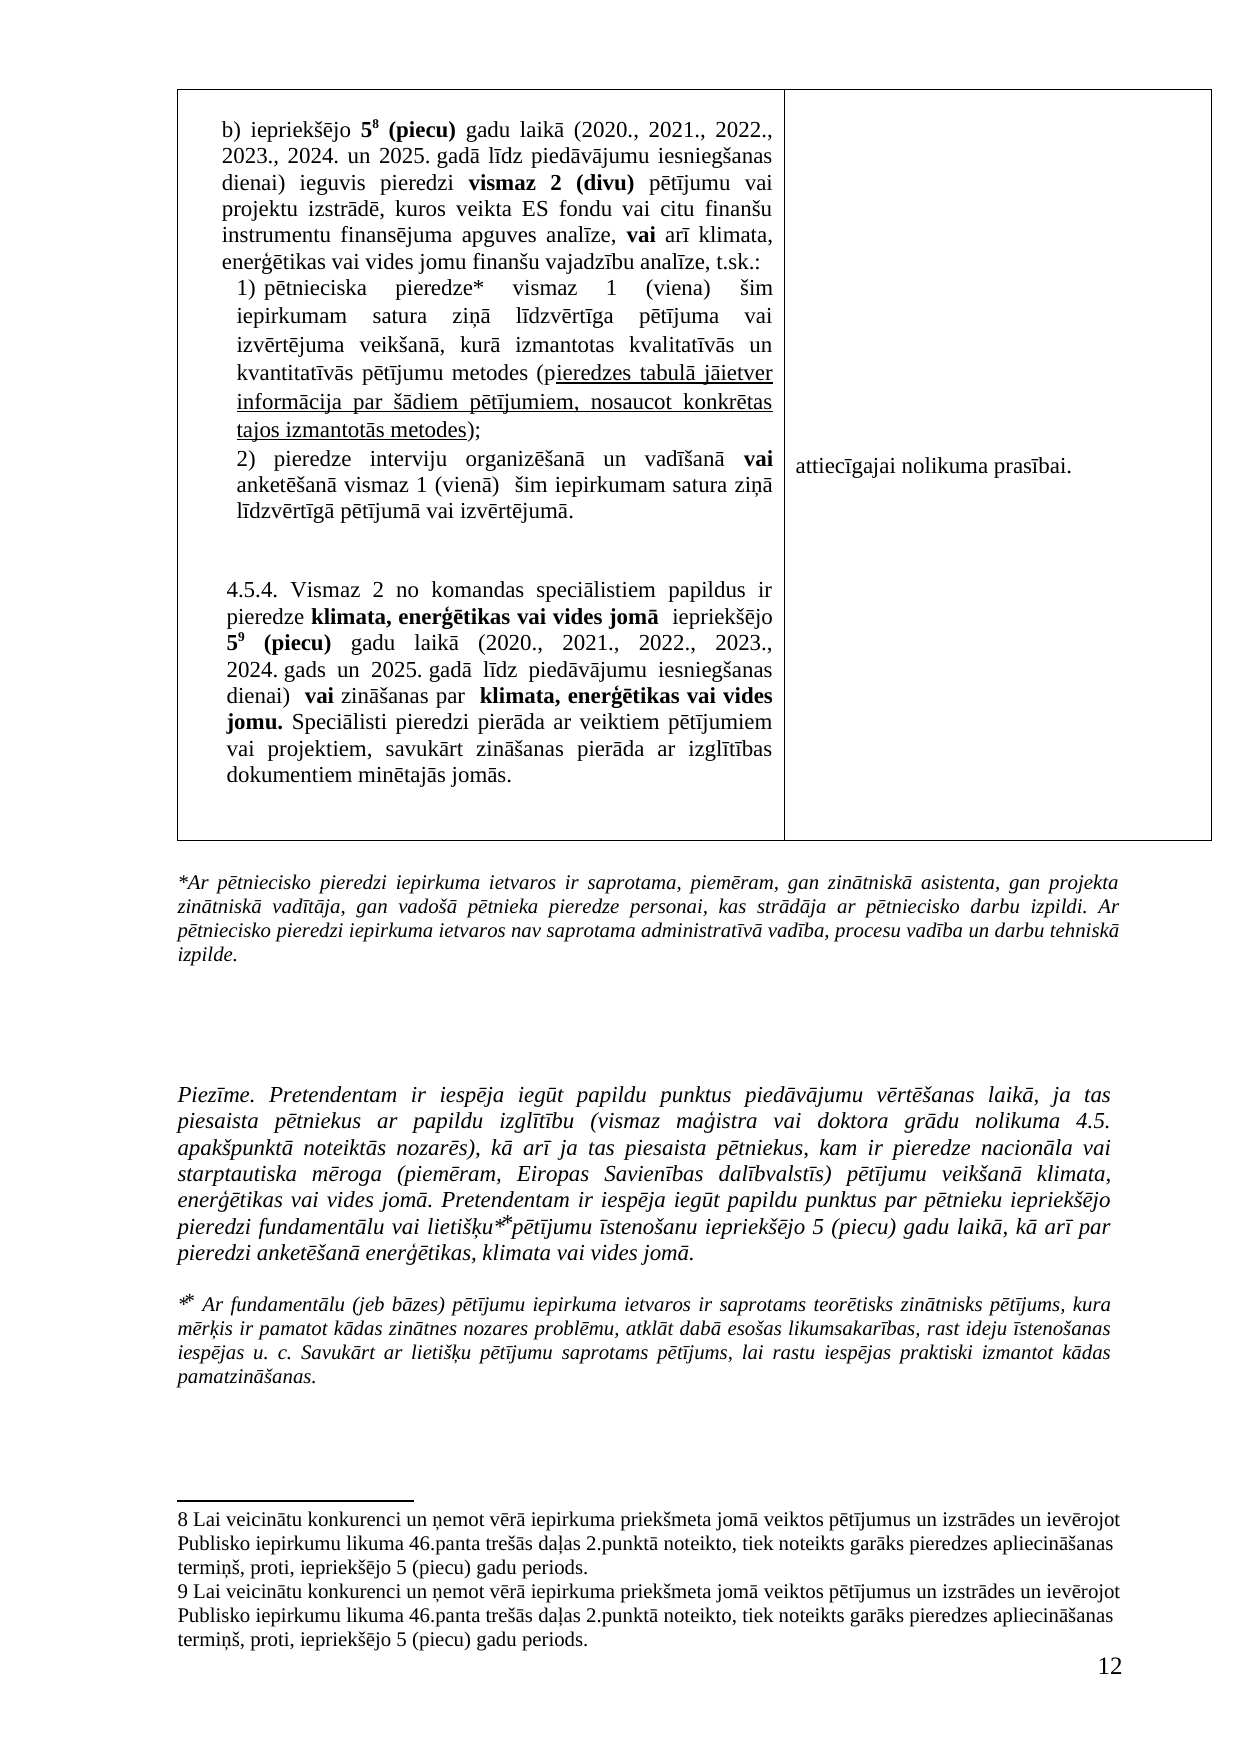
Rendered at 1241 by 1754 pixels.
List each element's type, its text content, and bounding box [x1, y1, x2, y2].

table_cell 4.5.1. Pētījuma vadītājs, kurš atbilst šādām prasībām: a) augstākā izglītība (vismaz bakalaura grāds vai ekvivalents) sociālajās zinātnēs, vadībzinībās, tiesību zinātnēs, uzņēmējdarbības vadībā, finansēs vai ekonomikā; b) iepriekšējo 5 (piecu) gadu laikā (2020., 2021., 2022., 2023., 2024. un 2025. gadā līdz piedāvājumu iesniegšanas dienai) ir ieguvis pieredzi vismaz 2 (divu) šim iepirkumam satura ziņā līdzvērtīgu pētījumu vai izvērtējumu vadīšanā sociālo zinātņu jomā, ES fondu vai citu finanšu instrumentu ieviešanas jomā vai klimata, enerģētikas vai vides jomā. Pētījuma vadītājs ir kontaktpersona ar pasūtītāju līguma izpildes laikā par ar nodevumu saturu saistītiem jautājumiem. 4.5.2. Vadošais pētnieks, kurš atbilst šādām prasībām: a) augstākā izglītība (vismaz bakalaura grāds vai ekvivalents) sociālajās zinībās, vadībzinībās, tiesību zinātnēs, uzņēmējdarbības vadībā, finansēs, ekonomikā, enerģētikas, klimata vai vides jomā; b) iepriekšējo 5 (piecu) gadu laikā (2020., 2021., 2022., 2023., 2024. un 2025. gadā līdz piedāvājumu iesniegšanas dienai) ieguvis pētniecisko pieredzi* vismaz 2 (divu) šim iepirkumam satura ziņā līdzvērtīgu pētījumu vai izvērtējumu veikšanā sociālo zinātņu jomā, ES fondu vai citu finanšu instrumentu ieviešanas jomā vai klimata, enerģētikas vai vides jomā, pielietojot kvalitatīvās un kvantitatīvās pētījumu metodes (pieredzes tabulā jāietver informācija par šādiem pētījumiem, nosaucot konkrētas tajos izmantotās metodes). 4.5.3. 2 (divi) pētnieki, kuri katrs atbilst šādām prasībām: a) augstākā izglītība (vismaz bakalaura grāds vai ekvivalents) sociālās zinībās, vadībzinībās, tiesību zinātnēs, uzņēmējdarbības vadībā, finansēs, ekonomikā, enerģētikas, klimata vai vides jomā; b) iepriekšējo 5 (piecu) gadu laikā (2020., 2021., 2022., 2023., 2024. un 2025. gadā līdz piedāvājumu iesniegšanas dienai) ieguvis pieredzi vismaz 2 (divu) pētījumu vai projektu izstrādē, kuros veikta ES fondu vai citu finanšu instrumentu finansējuma apguves analīze, vai arī klimata, enerģētikas vai vides jomu finanšu vajadzību analīze, t.sk.: pētnieciska pieredze* vismaz 1 (viena) šim iepirkumam satura ziņā līdzvērtīga pētījuma vai izvērtējuma veikšanā, kurā izmantotas kvalitatīvās un kvantitatīvās pētījumu metodes (pieredzes tabulā jāietver informācija par šādiem pētījumiem, nosaucot konkrētas tajos izmantotās metodes); 2) pieredze interviju organizēšanā un vadīšanā vai anketēšanā vismaz 1 (vienā) šim iepirkumam satura ziņā līdzvērtīgā pētījumā vai izvērtējumā. 4.5.4. Vismaz 2 no komandas speciālistiem papildus ir pieredze klimata, enerģētikas vai vides jomā iepriekšējo 5 (piecu) gadu laikā (2020., 2021., 2022., 2023., 2024. gads un 2025. gadā līdz piedāvājumu iesniegšanas dienai) vai zināšanas par klimata, enerģētikas vai vides jomu. Speciālisti pieredzi pierāda ar veiktiem pētījumiem vai projektiem, savukārt zināšanas pierāda ar izglītības dokumentiem minētajās jomās. [178, 90, 784, 840]
text *⃰ Ar fundamentālu (jeb bāzes) pētījumu iepirkuma ietvaros ir saprotams teorētisks zinātnisks pētījums, kura mērķis ir pamatot kādas zinātnes nozares problēmu, atklāt dabā esošas likumsakarības, rast ideju īstenošanas iespējas u. c. Savukārt ar lietišķu pētījumu saprotams pētījums, lai rastu iespējas praktiski izmantot kādas pamatzināšanas. [177, 1292, 1114, 1388]
text Piezīme. Pretendentam ir iespēja iegūt papildu punktus piedāvājumu vērtēšanas laikā, ja tas piesaista pētniekus ar papildu izglītību (vismaz maģistra vai doktora grādu nolikuma 4.5. apakšpunktā noteiktās nozarēs), kā arī ja tas piesaista pētniekus, kam ir pieredze nacionāla vai starptautiska mēroga (piemēram, Eiropas Savienības dalībvalstīs) pētījumu veikšanā klimata, enerģētikas vai vides jomā. Pretendentam ir iespēja iegūt papildu punktus par pētnieku iepriekšējo pieredzi fundamentālu vai lietišķu*⃰ pētījumu īstenošanu iepriekšējo 5 (piecu) gadu laikā, kā arī par pieredzi anketēšanā enerģētikas, klimata vai vides jomā. [177, 1081, 1114, 1266]
text *Ar pētniecisko pieredzi iepirkuma ietvaros ir saprotama, piemēram, gan zinātniskā asistenta, gan projekta zinātniskā vadītāja, gan vadošā pētnieka pieredze personai, kas strādāja ar pētniecisko darbu izpildi. Ar pētniecisko pieredzi iepirkuma ietvaros nav saprotama administratīvā vadība, procesu vadība un darbu tehniskā izpilde. [177, 870, 1122, 966]
table_cell Pretendenta piesaistītā speciālista (atbilstoši nolikuma 3. pielikumā norādītai parauga formai). Parauga formā iekļautais apliecinājums ir obligāts. Katra speciālista pieredzes prasības var tikt izpildītas viena vai vairāku līgumu/projektu/pētījumu ietvaros. Līguma/darba uzdevumu daļai, kas ir attiecināma uz prasībām, ir jābūt izpildītai/pabeigtai un nodotai pasūtītājam/darba devējam. Pretendentam jāpiedāvā minimālā projekta komanda (vismaz 4 (četri) speciālisti), kuru izglītība, kvalifikācija un pieredze atbilst nolikumā norādītajām prasībām. Pretendents vienu piesaistīto speciālistu drīkst piedāvāt tikai uz vienu no 4.5. apakšpunktā norādītajiem speciālistu amatiem, t.i. viens speciālists nedrīkst apvienot vairākus 4.5.apakšpunktā noteiktos amatus. Pretendents, lai nodrošinātu kvalitatīvu un savlaicīgu darbu izpildi, pēc nepieciešamības drīkst piesaistīt arī papildu speciālistus, kuru kvalifikācija netiks vērtēta piedāvājumu atlases posmā, pētījuma administratīvo funkciju īstenošanai. Projekta realizācijas gaitā jāpiedalās tiem speciālistiem, kuri minēti piedāvājumā. Piezīme: speciālista pieredzes aprakstā ietvertajai informācijai jābūt norādītai tādā apjomā, lai Pasūtītājs bez papildu informācijas pieprasīšanas varētu pārliecināties par eksperta atbilstību attiecīgajai nolikuma prasībai. [785, 90, 1211, 840]
